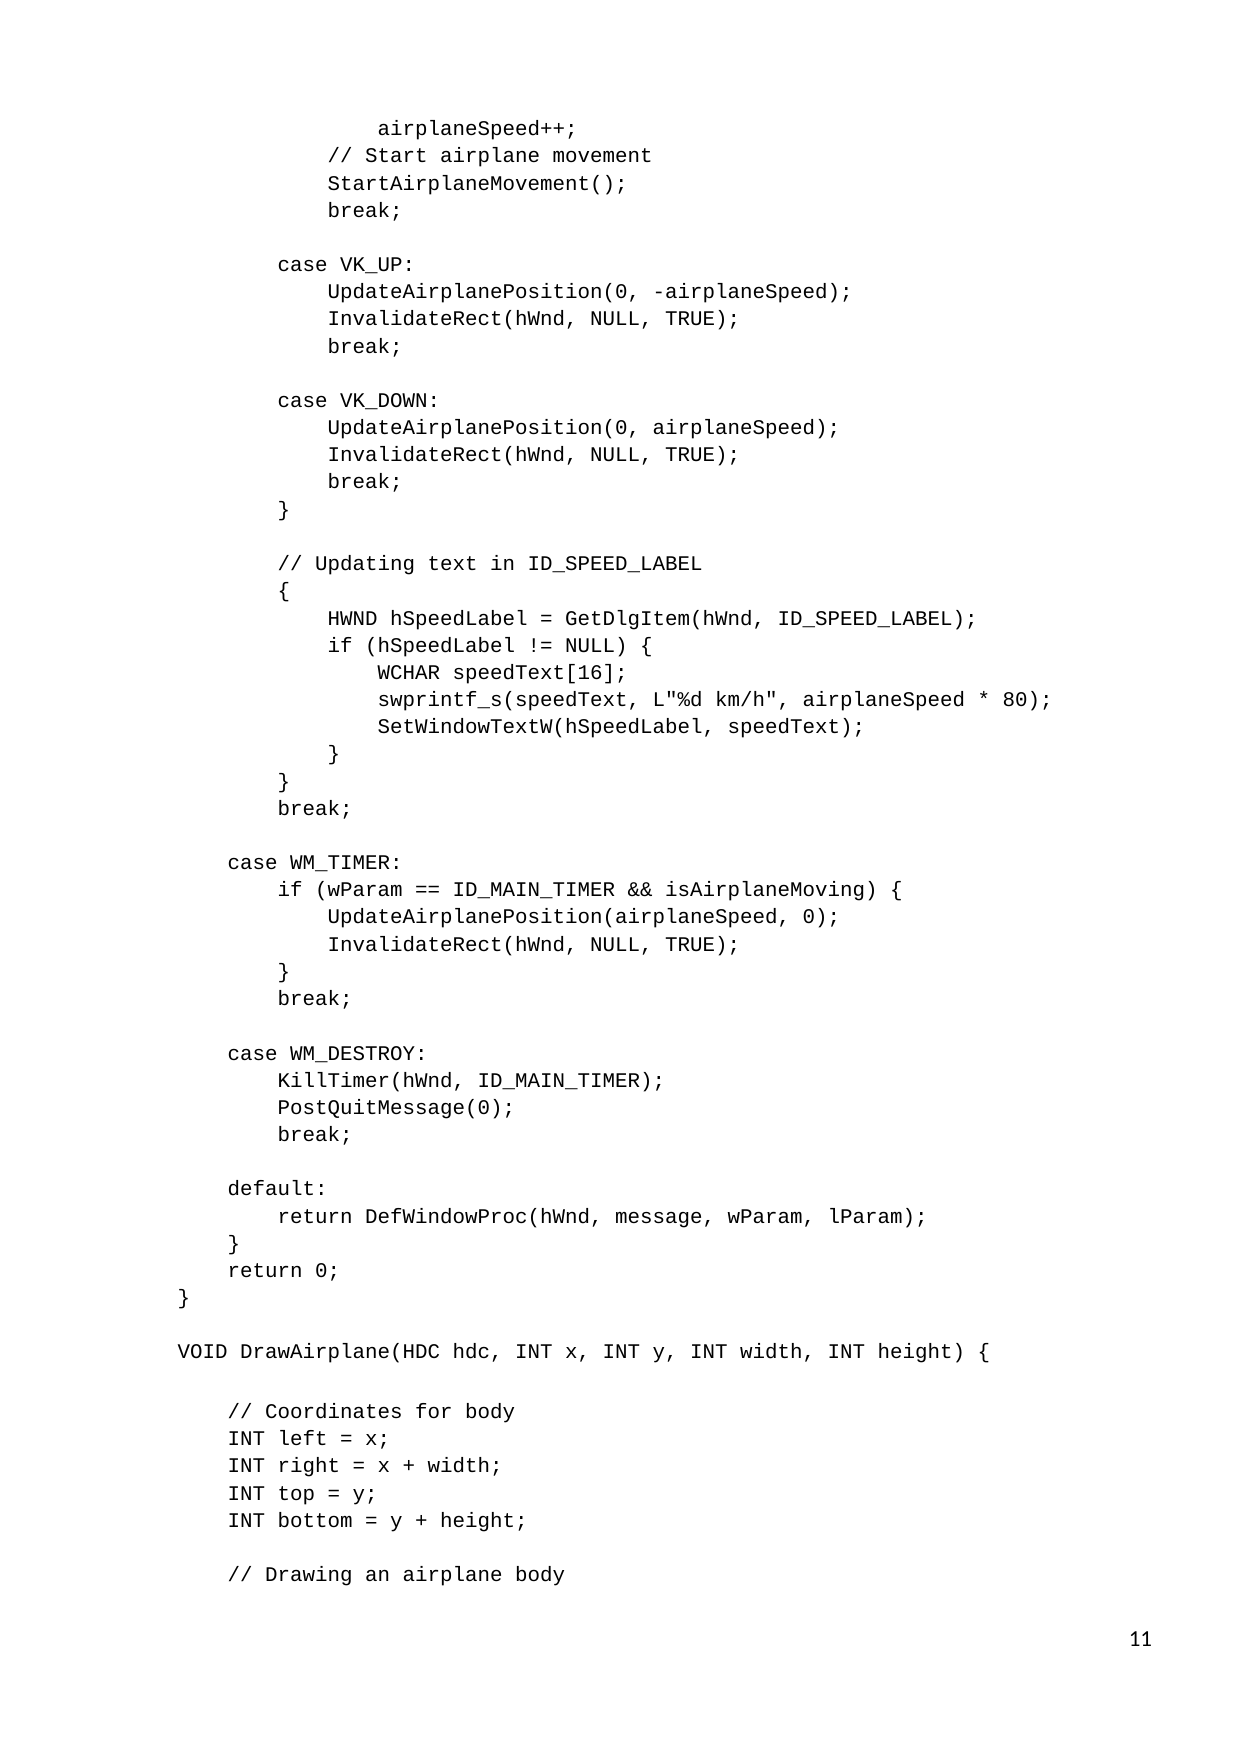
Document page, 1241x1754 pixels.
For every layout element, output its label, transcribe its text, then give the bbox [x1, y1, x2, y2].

text StartAirplaneMovement(); [177, 172, 1152, 196]
text UpdateAirplanePosition(airplaneSpeed, 0); [177, 907, 1152, 930]
text { [177, 580, 1152, 604]
text KillTimer(hWnd, ID_MAIN_TIMER); [177, 1070, 1152, 1093]
text airplaneSpeed++; [177, 118, 1152, 142]
text UpdateAirplanePosition(0, airplaneSpeed); [177, 417, 1152, 441]
text } [177, 1287, 1152, 1311]
text // Start airplane movement [177, 145, 1152, 169]
text } [177, 499, 1152, 522]
text swprintf_s(speedText, L"%d km/h", airplaneSpeed * 80); [177, 689, 1152, 713]
text SetWindowTextW(hSpeedLabel, speedText); [177, 716, 1152, 740]
text // Coordinates for body [177, 1401, 1152, 1424]
text } [177, 771, 1152, 794]
text INT bottom = y + height; [177, 1510, 1152, 1533]
text WCHAR speedText[16]; [177, 662, 1152, 686]
text case VK_UP: [177, 254, 1152, 278]
text break; [177, 200, 1152, 223]
text case WM_DESTROY: [177, 1042, 1152, 1066]
text } [177, 961, 1152, 984]
text InvalidateRect(hWnd, NULL, TRUE); [177, 308, 1152, 332]
text } [177, 743, 1152, 767]
text if (wParam == ID_MAIN_TIMER && isAirplaneMoving) { [177, 879, 1152, 903]
text break; [177, 988, 1152, 1012]
text case WM_TIMER: [177, 852, 1152, 876]
text // Updating text in ID_SPEED_LABEL [177, 553, 1152, 577]
text HWND hSpeedLabel = GetDlgItem(hWnd, ID_SPEED_LABEL); [177, 607, 1152, 631]
text break; [177, 336, 1152, 359]
text return DefWindowProc(hWnd, message, wParam, lParam); [177, 1206, 1152, 1229]
text break; [177, 1124, 1152, 1148]
text default: [177, 1178, 1152, 1202]
text // Drawing an airplane body [177, 1564, 1152, 1588]
text PostQuitMessage(0); [177, 1097, 1152, 1121]
text VOID DrawAirplane(HDC hdc, INT x, INT y, INT width, INT height) { [177, 1342, 1152, 1365]
text break; [177, 798, 1152, 821]
text break; [177, 472, 1152, 495]
text INT top = y; [177, 1482, 1152, 1506]
text INT left = x; [177, 1428, 1152, 1452]
text InvalidateRect(hWnd, NULL, TRUE); [177, 934, 1152, 957]
text } [177, 1233, 1152, 1256]
text return 0; [177, 1260, 1152, 1284]
text case VK_DOWN: [177, 390, 1152, 414]
text UpdateAirplanePosition(0, -airplaneSpeed); [177, 281, 1152, 305]
text INT right = x + width; [177, 1455, 1152, 1479]
text if (hSpeedLabel != NULL) { [177, 635, 1152, 658]
text InvalidateRect(hWnd, NULL, TRUE); [177, 444, 1152, 468]
